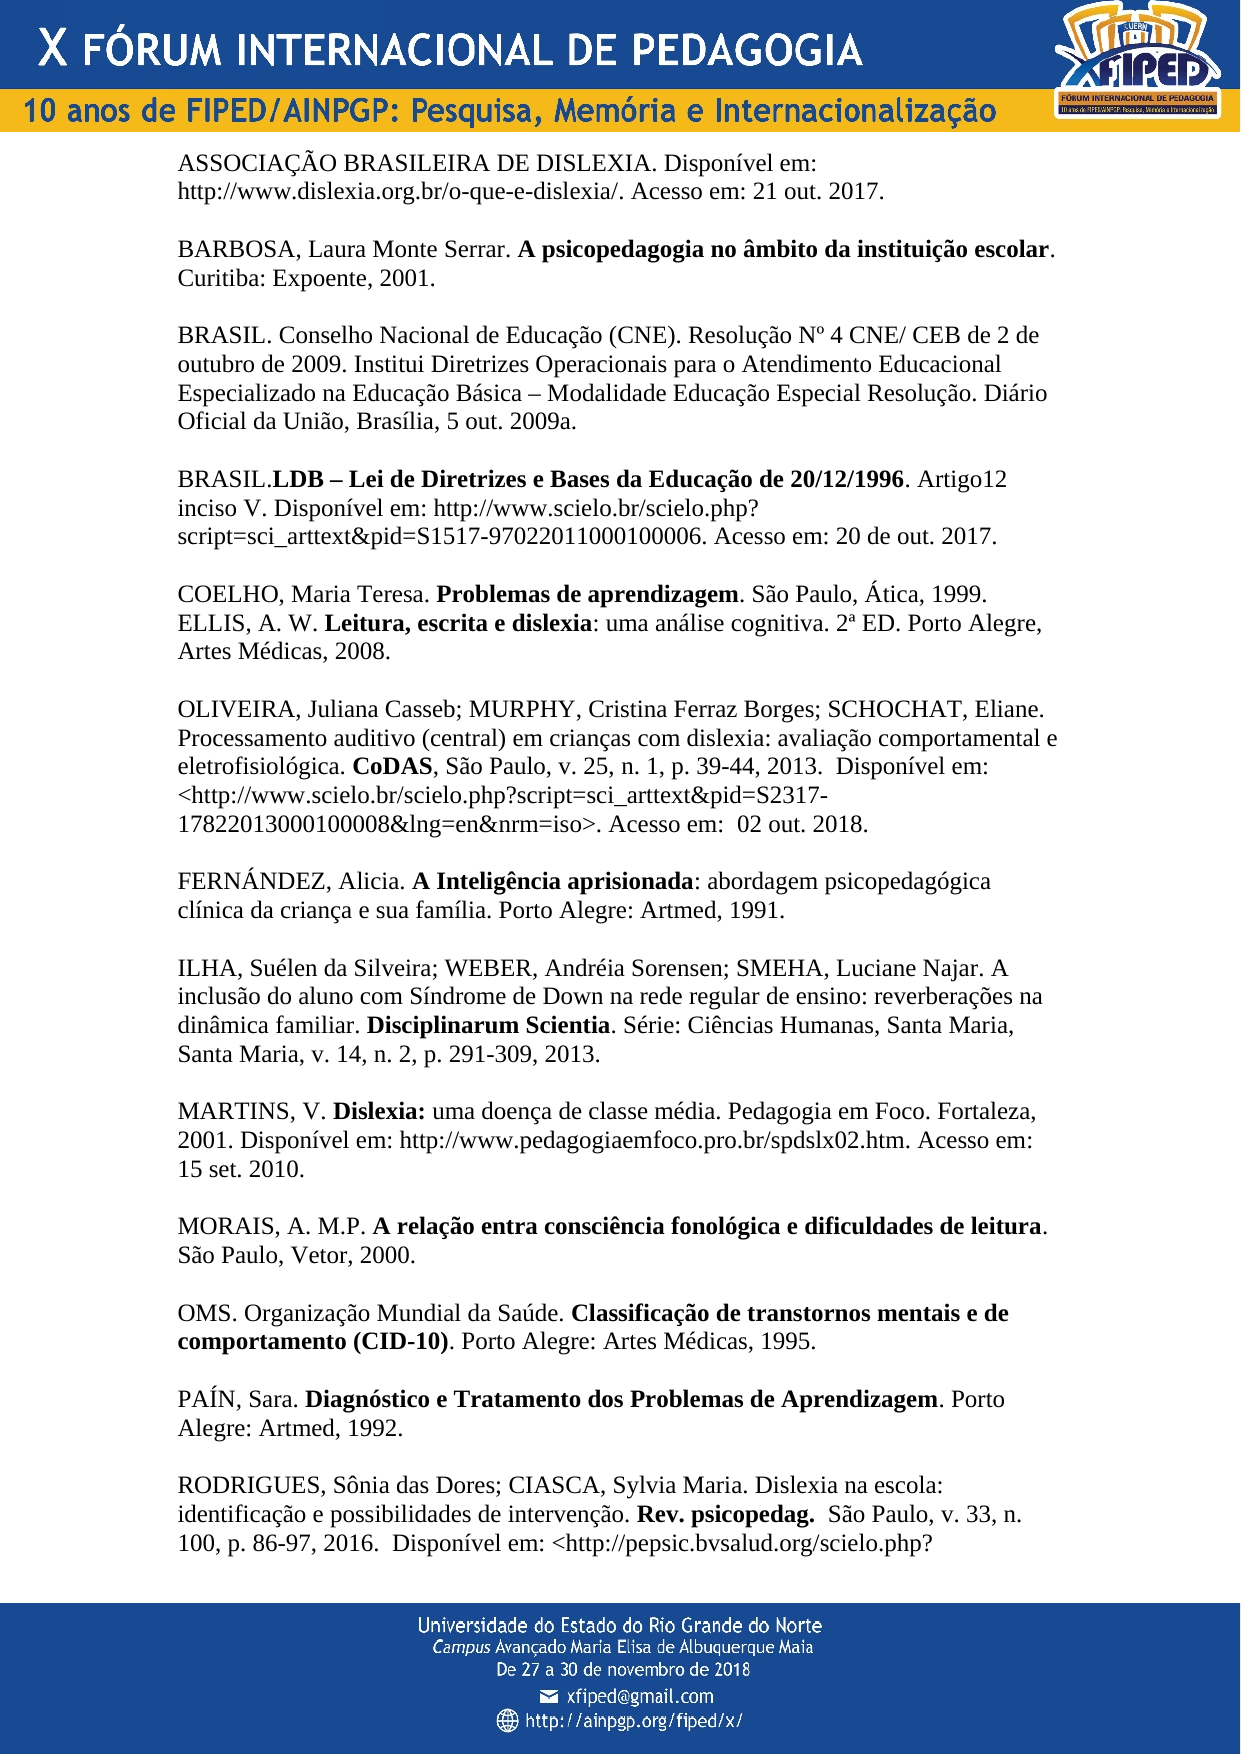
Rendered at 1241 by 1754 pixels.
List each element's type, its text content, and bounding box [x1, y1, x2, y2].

text COELHO, Maria Teresa. Problemas de aprendizagem. São Paulo, Ática, 1999. [177, 579, 1063, 608]
picture [0, 1603, 1241, 1754]
text BARBOSA, Laura Monte Serrar. A psicopedagogia no âmbito da instituição escolar. Curitiba: Expoente, 2001. [177, 234, 1063, 291]
text ELLIS, A. W. Leitura, escrita e dislexia: uma análise cognitiva. 2ª ED. Porto Alegre, Artes Médicas, 2008. [177, 608, 1063, 665]
picture [0, 0, 1241, 132]
text MORAIS, A. M.P. A relação entra consciência fonológica e dificuldades de leitura. São Paulo, Vetor, 2000. [177, 1211, 1063, 1269]
text MARTINS, V. Dislexia: uma doença de classe média. Pedagogia em Foco. Fortaleza, 2001. Disponível em: http://www.pedagogiaemfoco.pro.br/spdslx02.htm. Acesso em: 15 set. 2010. [177, 1096, 1063, 1183]
text FERNÁNDEZ, Alicia. A Inteligência aprisionada: abordagem psicopedagógica clínica da criança e sua família. Porto Alegre: Artmed, 1991. [177, 866, 1063, 924]
text ILHA, Suélen da Silveira; WEBER, Andréia Sorensen; SMEHA, Luciane Najar. A inclusão do aluno com Síndrome de Down na rede regular de ensino: reverberações na dinâmica familiar. Disciplinarum Scientia. Série: Ciências Humanas, Santa Maria, Santa Maria, v. 14, n. 2, p. 291-309, 2013. [177, 953, 1063, 1068]
text ASSOCIAÇÃO BRASILEIRA DE DISLEXIA. Disponível em: http://www.dislexia.org.br/o-que-e-dislexia/. Acesso em: 21 out. 2017. [177, 148, 1063, 205]
text OLIVEIRA, Juliana Casseb; MURPHY, Cristina Ferraz Borges; SCHOCHAT, Eliane. Processamento auditivo (central) em crianças com dislexia: avaliação comportamental e eletrofisiológica. CoDAS, São Paulo, v. 25, n. 1, p. 39-44, 2013. Disponível em: <http://www.scielo.br/scielo.php?script=sci_arttext&pid=S2317-17822013000100008&lng=en&nrm=iso>. Acesso em: 02 out. 2018. [177, 694, 1063, 838]
text BRASIL.LDB – Lei de Diretrizes e Bases da Educação de 20/12/1996. Artigo12 inciso V. Disponível em: http://www.scielo.br/scielo.php?script=sci_arttext&pid=S1517-97022011000100006. Acesso em: 20 de out. 2017. [177, 464, 1063, 550]
text BRASIL. Conselho Nacional de Educação (CNE). Resolução Nº 4 CNE/ CEB de 2 de outubro de 2009. Institui Diretrizes Operacionais para o Atendimento Educacional Especializado na Educação Básica – Modalidade Educação Especial Resolução. Diário Oficial da União, Brasília, 5 out. 2009a. [177, 320, 1063, 435]
text PAÍN, Sara. Diagnóstico e Tratamento dos Problemas de Aprendizagem. Porto Alegre: Artmed, 1992. [177, 1384, 1063, 1441]
text OMS. Organização Mundial da Saúde. Classificação de transtornos mentais e de comportamento (CID-10). Porto Alegre: Artes Médicas, 1995. [177, 1298, 1063, 1355]
